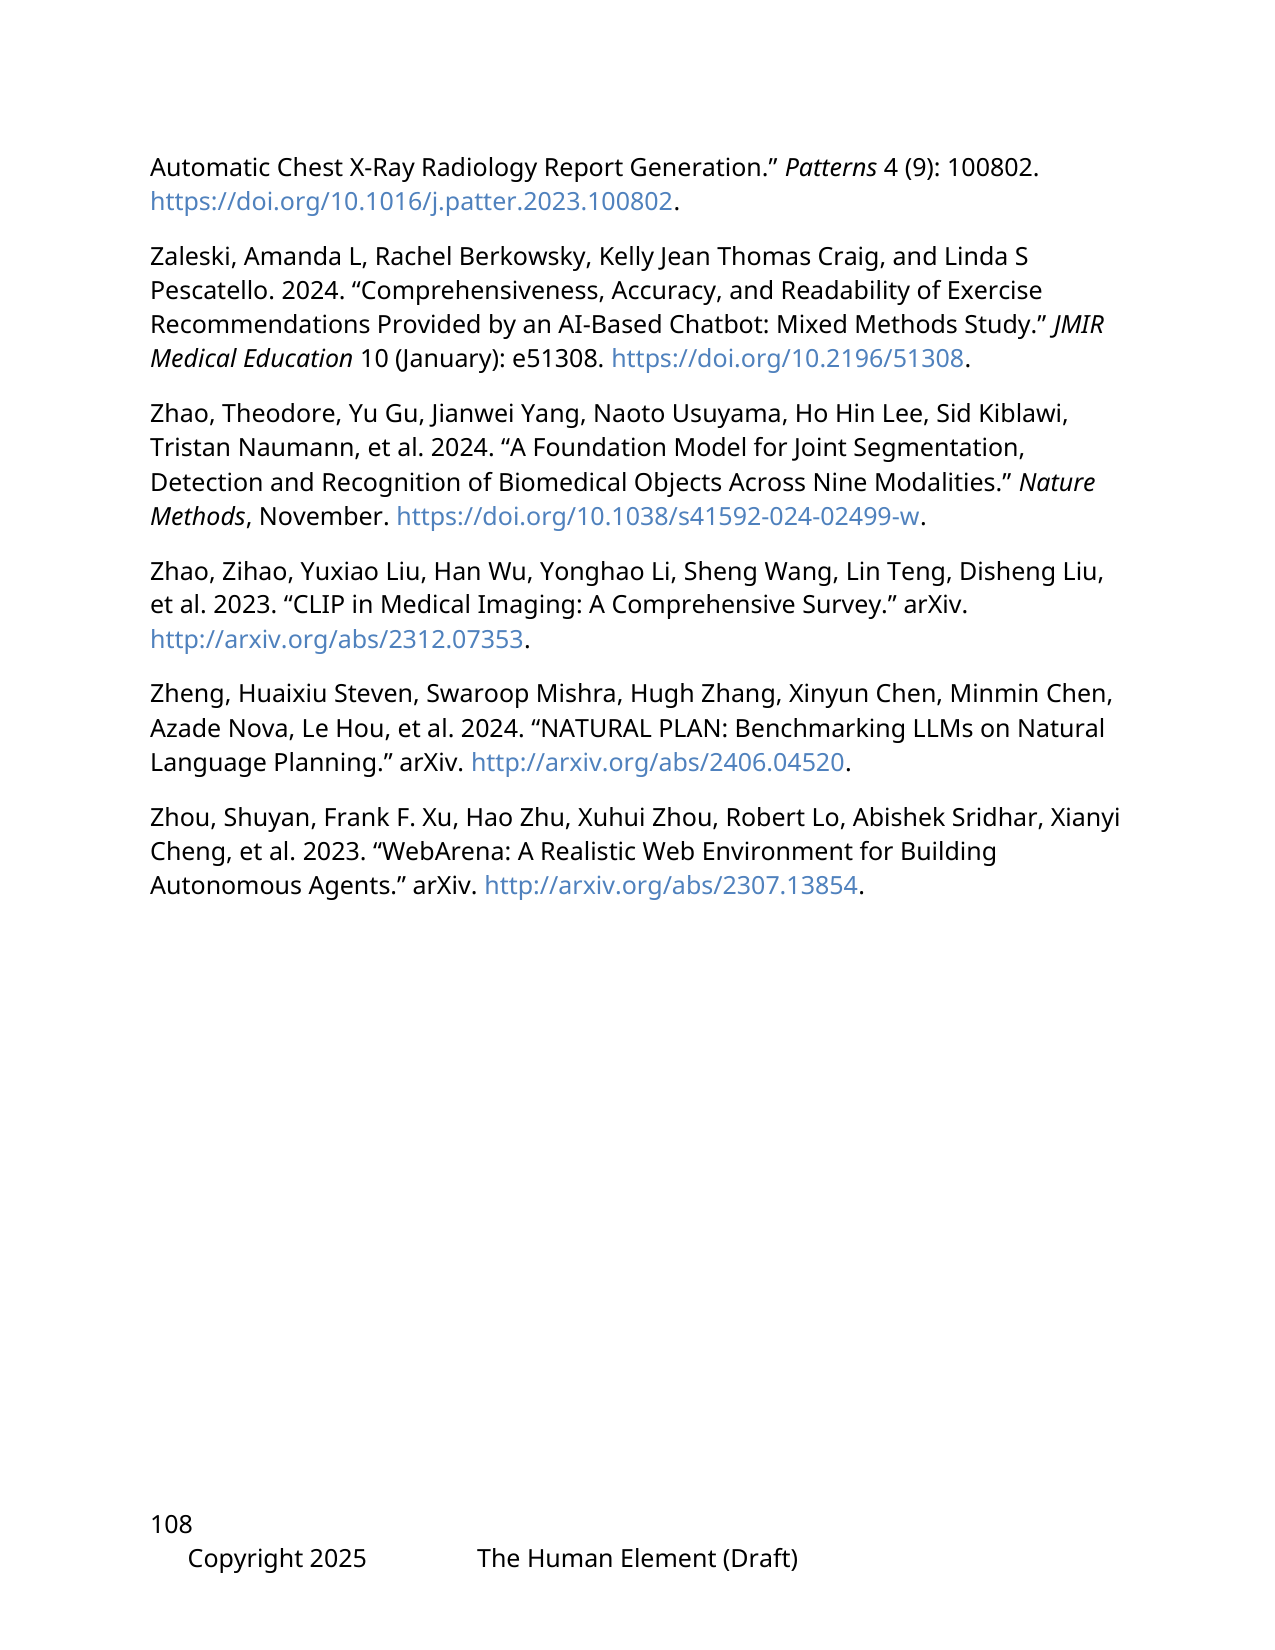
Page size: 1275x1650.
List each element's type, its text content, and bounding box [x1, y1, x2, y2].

text Zhou, Shuyan, Frank F. Xu, Hao Zhu, Xuhui Zhou, Robert Lo, Abishek Sridhar, Xianyi Cheng, et al. 2023. “WebArena: A Realistic Web Environment for Building Autonomous Agents.” arXiv. http://arxiv.org/abs/2307.13854. [150, 799, 1125, 901]
text Zhao, Zihao, Yuxiao Liu, Han Wu, Yonghao Li, Sheng Wang, Lin Teng, Disheng Liu, et al. 2023. “CLIP in Medical Imaging: A Comprehensive Survey.” arXiv. http://arxiv.org/abs/2312.07353. [150, 553, 1125, 655]
text Zheng, Huaixiu Steven, Swaroop Mishra, Hugh Zhang, Xinyun Chen, Minmin Chen, Azade Nova, Le Hou, et al. 2024. “NATURAL PLAN: Benchmarking LLMs on Natural Language Planning.” arXiv. http://arxiv.org/abs/2406.04520. [150, 676, 1125, 778]
text Zaleski, Amanda L, Rachel Berkowsky, Kelly Jean Thomas Craig, and Linda S Pescatello. 2024. “Comprehensiveness, Accuracy, and Readability of Exercise Recommendations Provided by an AI-Based Chatbot: Mixed Methods Study.” JMIR Medical Education 10 (January): e51308. https://doi.org/10.2196/51308. [150, 239, 1125, 375]
text Zhao, Theodore, Yu Gu, Jianwei Yang, Naoto Usuyama, Ho Hin Lee, Sid Kiblawi, Tristan Naumann, et al. 2024. “A Foundation Model for Joint Segmentation, Detection and Recognition of Biomedical Objects Across Nine Modalities.” Nature Methods, November. https://doi.org/10.1038/s41592-024-02499-w. [150, 396, 1125, 532]
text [150, 150, 1125, 218]
